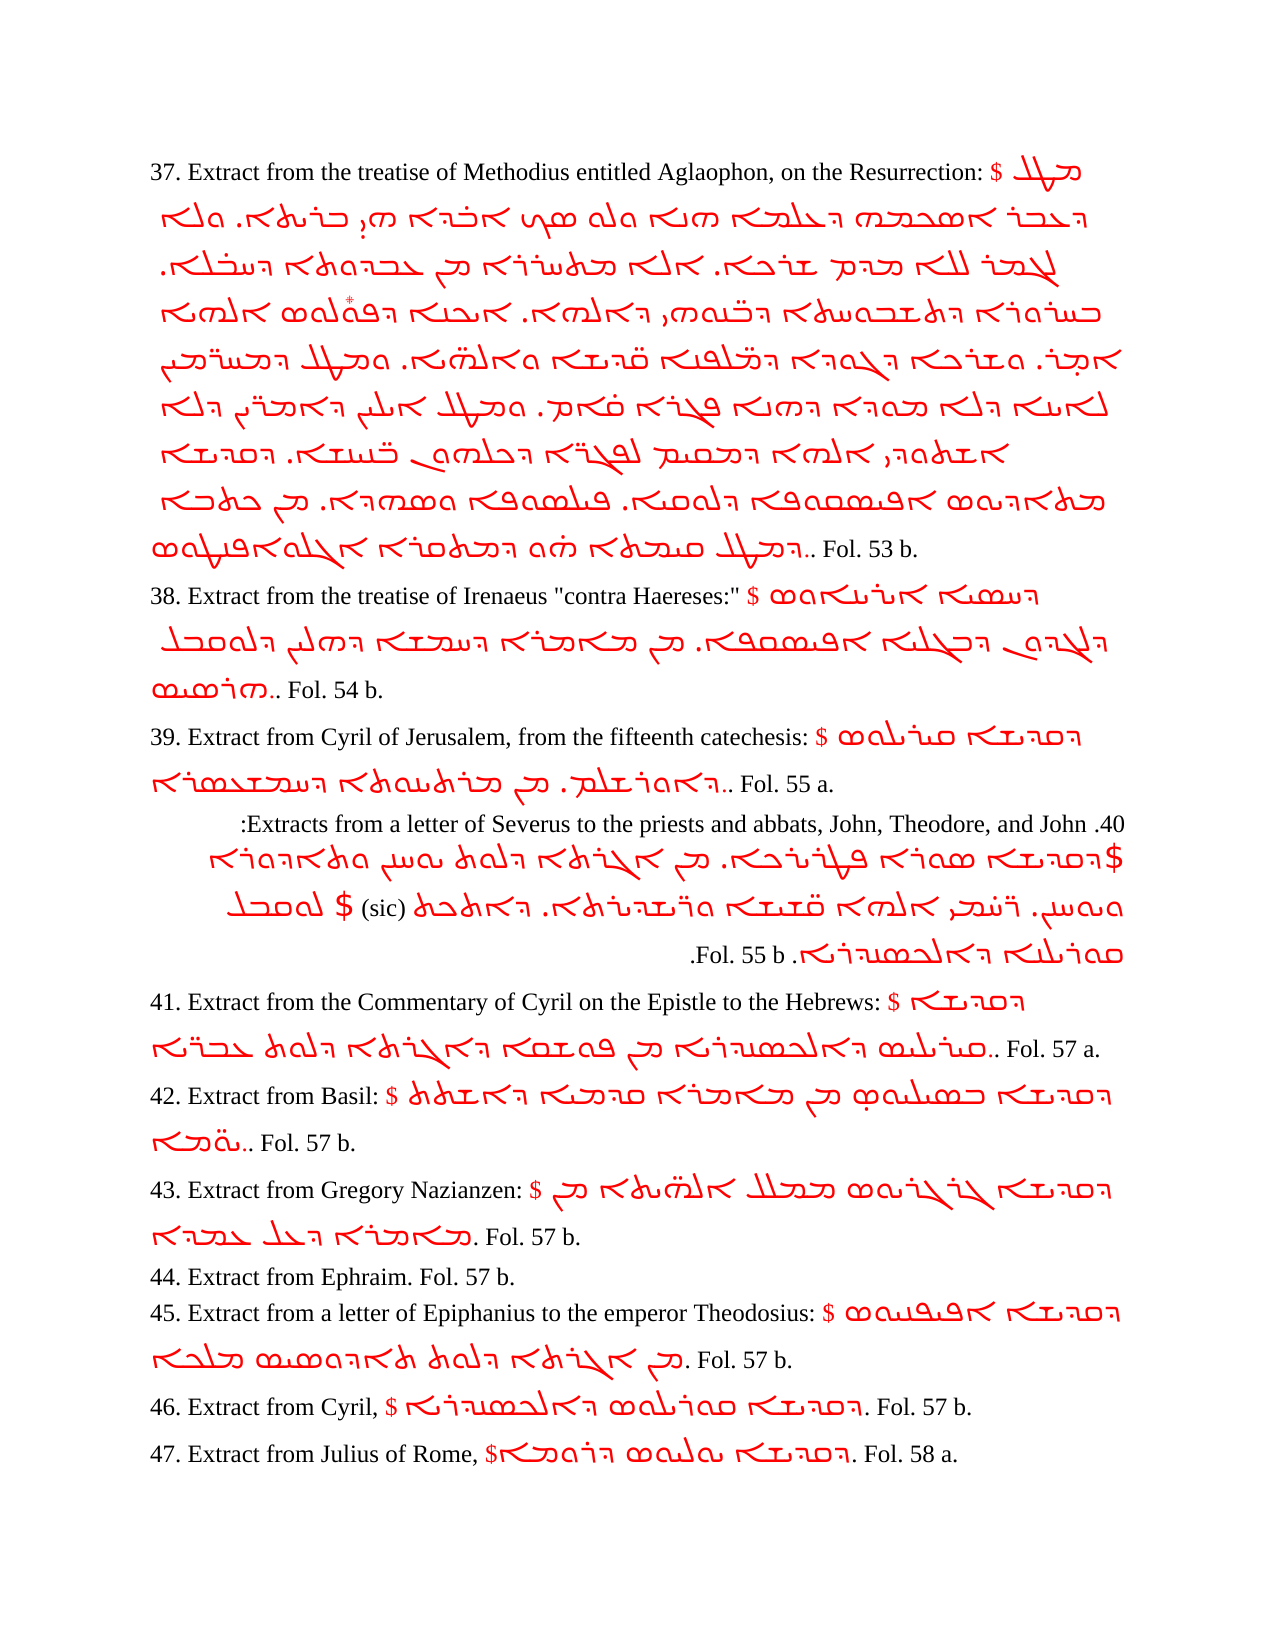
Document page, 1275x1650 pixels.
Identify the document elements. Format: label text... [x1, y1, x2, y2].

text 45. Extract from a letter of Epiphanius to the emperor Theodosius: $ܕܩܕܝܫܐ ܐܦܝܦܢܝܘܣ ܡܢ ܐܓܪܬܐ ܕܠܘܬ ܬܐܕܘܣܝܣ ܡܠܟܐ. Fol. 57 b. [150, 1291, 1125, 1385]
text 37. Extract from the treatise of Methodius entitled Aglaophon, on the Resurrection: $ܡܛܠ ܕܥܒܪ ܐܣܟܡܗ ܕܥܠܡܐ ܗܢܐ ܘܠܘ ܣܟ ܐܒ̇ܕܐ ܗܝ̣ ܒܪܝܬܐ. ܘܠܐ ܠܓܡܪ ܠܠܐ ܡܕܡ ܫܪܟܐ. ܐܠܐ ܡܬܚܪܪܐ ܡܢ ܥܒܕܘܬܐ ܕܚܒ̇ܠܐ. ܒܚܪܘܪܐ ܕܬܫܒܘܚܬܐ ܕܒ̈ܢܘܗܝ ܕܐܠܗܐ. ܐܝܟܢܐ ܕܦܘ݊ܠܘܣ ܐܠܗܝܐ ܐܡ̣ܪ. ܘܫܪܟܐ ܕܓܘܕܐ ܕܡ̈ܠܦܢܐ ܩ̈ܕܝܫܐ ܘܐܠܗ̈ܝܐ. ܘܡܛܠ ܕܡܚܪ̈ܡܝܢ ܠܐܝܢܐ ܕܠܐ ܡܘܕܐ ܕܗܢܐ ܦܓܪܐ ܩ̇ܐܡ. ܘܡܛܠ ܐܝܠܝܢ ܕܐܡܪ̈ܝܢ ܕܠܐ ܐܫܬܘܕܝ ܐܠܗܐ ܕܡܩܝܡ ܠܦܓܪ̈ܐ ܕܟܠܗܘܢ ܒ̈ܢܝܢܫܐ. ܕܩܕܝܫܐ ܡܬܐܕܝܘܣ ܐܦܝܣܩܘܦܐ ܕܠܘܩܝܐ. ܦܝܠܣܘܦܐ ܘܣܗܕܐ. ܡܢ ܟܬܒܐ ܕܡܛܠ ܩܝܡܬܐ ܗ̇ܘ ܕܡܬܩܪܐ ܐܓܠܘܐܦܢܛܘܣ.. Fol. 53 b. [150, 150, 1125, 574]
text 43. Extract from Gregory Nazianzen: $ܕܩܕܝܫܐ ܓܪܓܪܝܘܣ ܡܡܠܠ ܐܠܗ̈ܝܬܐ ܡܢ ܡܐܡܪܐ ܕܥܠ ܥܡܕܐ. Fol. 57 b. [150, 1168, 1125, 1262]
text 42. Extract from Basil: $ܕܩܕܝܫܐ ܒܣܝܠܝܘܣ̣ ܡܢ ܡܐܡܪܐ ܩܕܡܝܐ ܕܐܫܬܬ ܝܘ̈ܡܐ.. Fol. 57 b. [150, 1073, 1125, 1168]
text 46. Extract from Cyril, $ ܕܩܕܝܫܐ ܩܘܪܝܠܘܣ ܕܐܠܟܣܢܕܪܝܐ. Fol. 57 b. [150, 1385, 1125, 1432]
text 38. Extract from the treatise of Irenaeus "contra Haereses:" $ܕܚܣܝܐ ܐܝܪܝܢܐܘܣ ܕܠܓܕܘܢ ܕܒܓܠܝܐ ܐܦܝܣܩܦܐ. ܡܢ ܡܐܡܪܐ ܕܚܡܫܐ ܕܗܠܝܢ ܕܠܘܩܒܠ ܗܪܣܝܣ.. Fol. 54 b. [150, 574, 1125, 715]
text 39. Extract from Cyril of Jerusalem, from the fifteenth catechesis: $ܕܩܕܝܫܐ ܩܝܪܝܠܘܣ ܕܐܘܪܫܠܡ. ܡܢ ܡܪܬܝܢܘܬܐ ܕܚܡܫܥܣܪܐ.. Fol. 55 a. [150, 715, 1125, 809]
text 41. Extract from the Commentary of Cyril on the Epistle to the Hebrews: $ܕܩܕܝܫܐ ܩܝܪܝܠܝܣ ܕܐܠܟܣܢܕܪܝܐ ܡܢ ܦܘܫܩܐ ܕܐܓܪܬܐ ܕܠܘܬ ܥܒܪ̈ܝܐ.. Fol. 57 a. [150, 979, 1125, 1073]
text 40. Extracts from a letter of Severus to the priests and abbats, John, Theodore, and John: $ܕܩܕܝܫܐ ܣܘܪܐ ܦܛܪܝܪܟܐ. ܡܢ ܐܓܪܬܐ ܕܠܘܬ ܝܘܚܢܢ ܘܬܐܕܘܪܐ ܘܝܘܚܢܢ. ܪ̈ܚ̇ܡܝ ܐܠܗܐ ܩ̈ܫܝܫܐ ܘܪ̈ܝܫܕܝܪܬܐ. ܕܐܬܟܬ (sic) $ ܠܘܩܒܠ ܩܘܪܝܠܢܐ ܕܐܠܟܣܢܕܪܝܐ. Fol. 55 b. [150, 809, 1125, 979]
text 44. Extract from Ephraim. Fol. 57 b. [150, 1262, 1125, 1291]
text 47. Extract from Julius of Rome, $ܕܩܕܝܫܐ ܝܘܠܝܘܣ ܕܪܘܡܐ. Fol. 58 a. [150, 1432, 1125, 1479]
